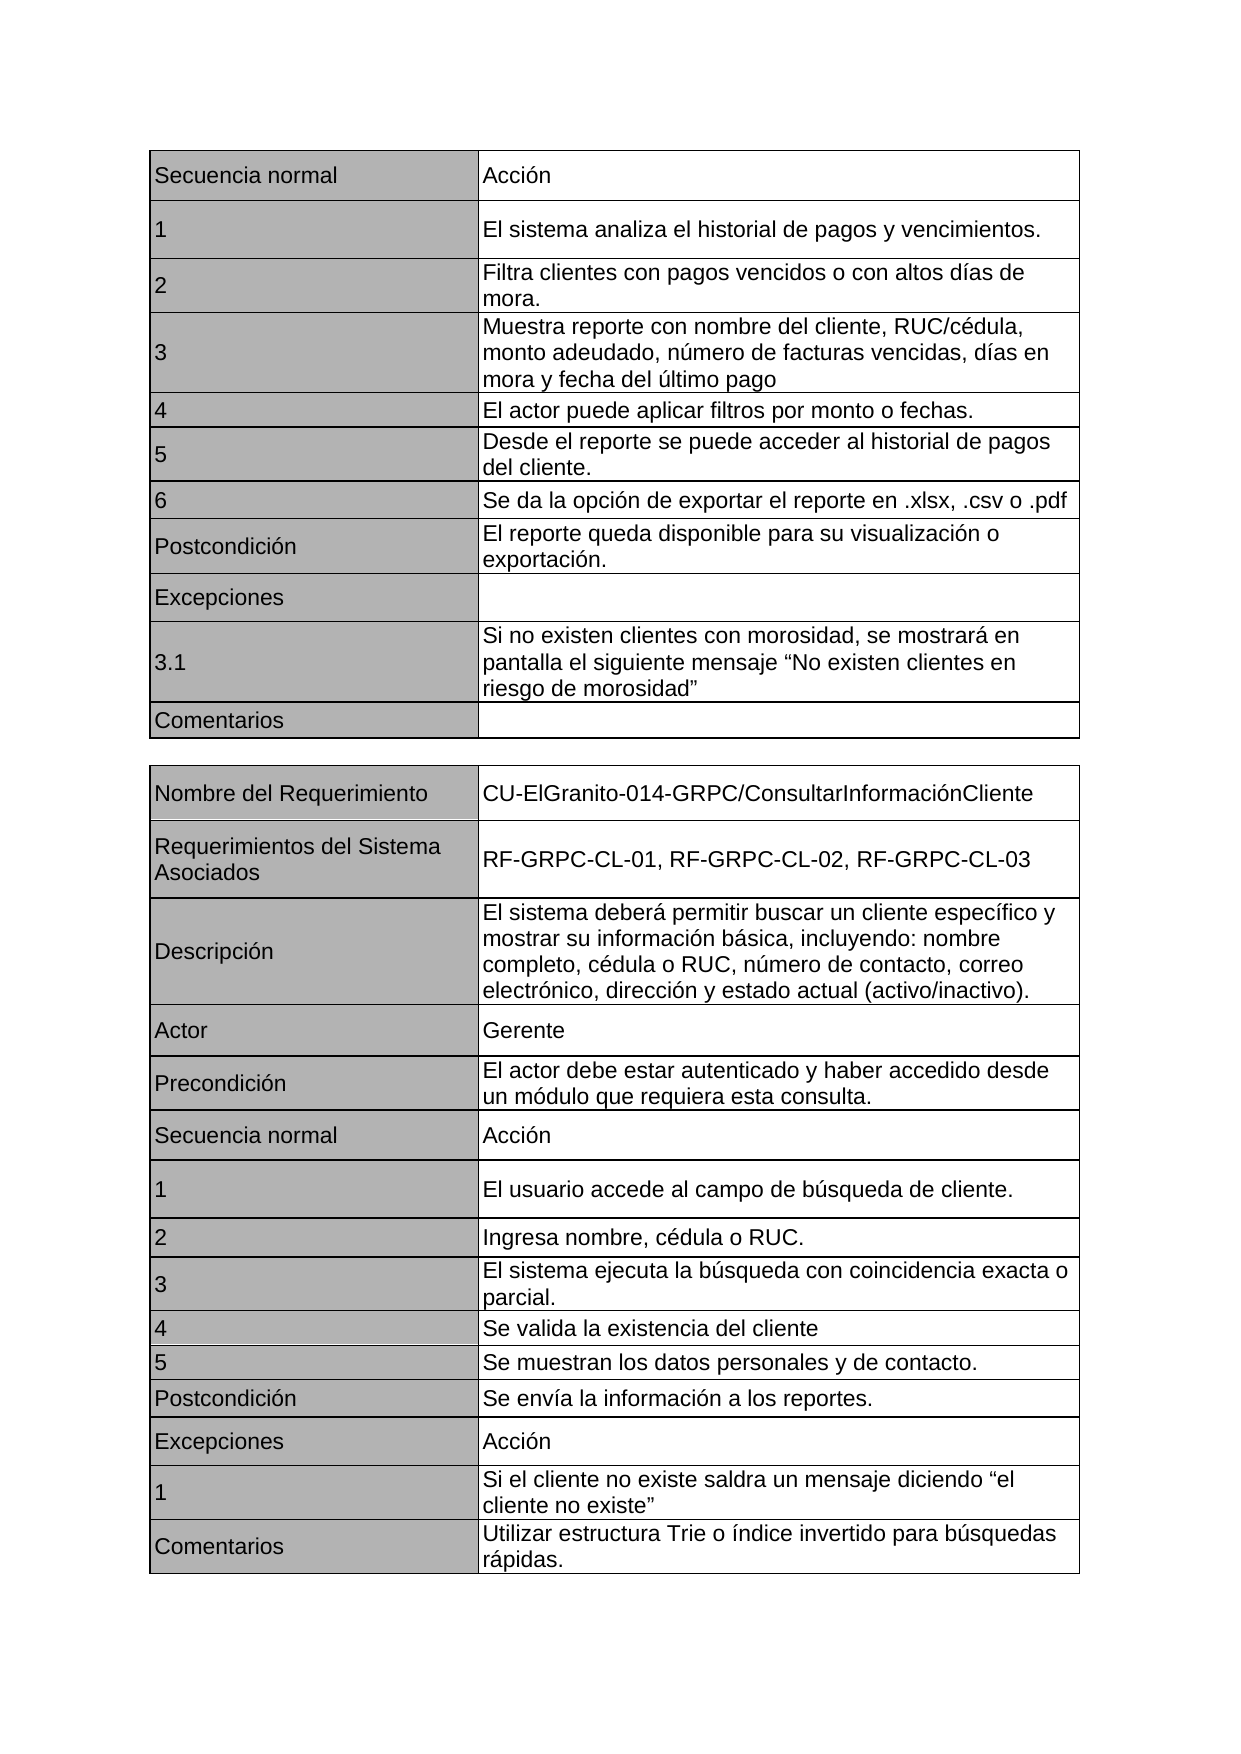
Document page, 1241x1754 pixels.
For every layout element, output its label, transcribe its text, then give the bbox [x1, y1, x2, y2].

table_cell Acción [479, 151, 1079, 200]
table_cell [479, 574, 1079, 621]
table_cell El actor puede aplicar filtros por monto o fechas. [479, 393, 1079, 426]
table_cell Desde el reporte se puede acceder al historial de pagos del cliente. [479, 428, 1079, 480]
table_cell Requerimientos del Sistema Asociados [151, 821, 478, 897]
table_cell Secuencia normal [151, 1111, 478, 1159]
table_cell El reporte queda disponible para su visualización o exportación. [479, 519, 1079, 573]
table_cell 5 [151, 428, 478, 480]
table_cell 1 [151, 1161, 478, 1217]
table_cell Utilizar estructura Trie o índice invertido para búsquedas rápidas. [479, 1520, 1079, 1573]
table_cell Excepciones [151, 574, 478, 621]
table_cell 3 [151, 313, 478, 392]
table_header Nombre del Requerimiento [151, 766, 478, 819]
table_cell Secuencia normal [151, 151, 478, 200]
table_cell Comentarios [151, 1520, 478, 1573]
table_cell Ingresa nombre, cédula o RUC. [479, 1219, 1079, 1256]
table_cell Comentarios [151, 703, 478, 737]
table_cell Acción [479, 1111, 1079, 1159]
table_cell Si el cliente no existe saldra un mensaje diciendo “el cliente no existe” [479, 1466, 1079, 1519]
table_cell 2 [151, 259, 478, 312]
table_header CU-ElGranito-014-GRPC/ConsultarInformaciónCliente [479, 766, 1079, 819]
table_cell Postcondición [151, 1380, 478, 1416]
table_cell Acción [479, 1418, 1079, 1465]
table_cell Excepciones [151, 1418, 478, 1465]
table_cell 4 [151, 393, 478, 426]
table_cell 3.1 [151, 622, 478, 701]
table_cell Precondición [151, 1057, 478, 1109]
table_cell Se muestran los datos personales y de contacto. [479, 1346, 1079, 1379]
table_cell 3 [151, 1258, 478, 1310]
table_cell Actor [151, 1005, 478, 1055]
table_cell Se envía la información a los reportes. [479, 1380, 1079, 1416]
table_cell El usuario accede al campo de búsqueda de cliente. [479, 1161, 1079, 1217]
table_cell Descripción [151, 899, 478, 1004]
table_cell 6 [151, 482, 478, 518]
table_cell El sistema deberá permitir buscar un cliente específico y mostrar su información básica, incluyendo: nombre completo, cédula o RUC, número de contacto, correo electrónico, dirección y estado actual (activo/inactivo). [479, 899, 1079, 1004]
table_cell Si no existen clientes con morosidad, se mostrará en pantalla el siguiente mensaje “No existen clientes en riesgo de morosidad” [479, 622, 1079, 701]
table_cell El sistema ejecuta la búsqueda con coincidencia exacta o parcial. [479, 1258, 1079, 1310]
table_cell 2 [151, 1219, 478, 1256]
table_cell Filtra clientes con pagos vencidos o con altos días de mora. [479, 259, 1079, 312]
table_cell [479, 703, 1079, 737]
table_cell Gerente [479, 1005, 1079, 1055]
table_cell 4 [151, 1311, 478, 1344]
table_cell RF-GRPC-CL-01, RF-GRPC-CL-02, RF-GRPC-CL-03 [479, 821, 1079, 897]
table_cell El sistema analiza el historial de pagos y vencimientos. [479, 201, 1079, 258]
table_cell Se da la opción de exportar el reporte en .xlsx, .csv o .pdf [479, 482, 1079, 518]
table_cell Se valida la existencia del cliente [479, 1311, 1079, 1344]
table_cell 1 [151, 1466, 478, 1519]
table_cell 1 [151, 201, 478, 258]
table_cell 5 [151, 1346, 478, 1379]
table_cell Postcondición [151, 519, 478, 573]
table_cell El actor debe estar autenticado y haber accedido desde un módulo que requiera esta consulta. [479, 1057, 1079, 1109]
table_cell Muestra reporte con nombre del cliente, RUC/cédula, monto adeudado, número de facturas vencidas, días en mora y fecha del último pago [479, 313, 1079, 392]
